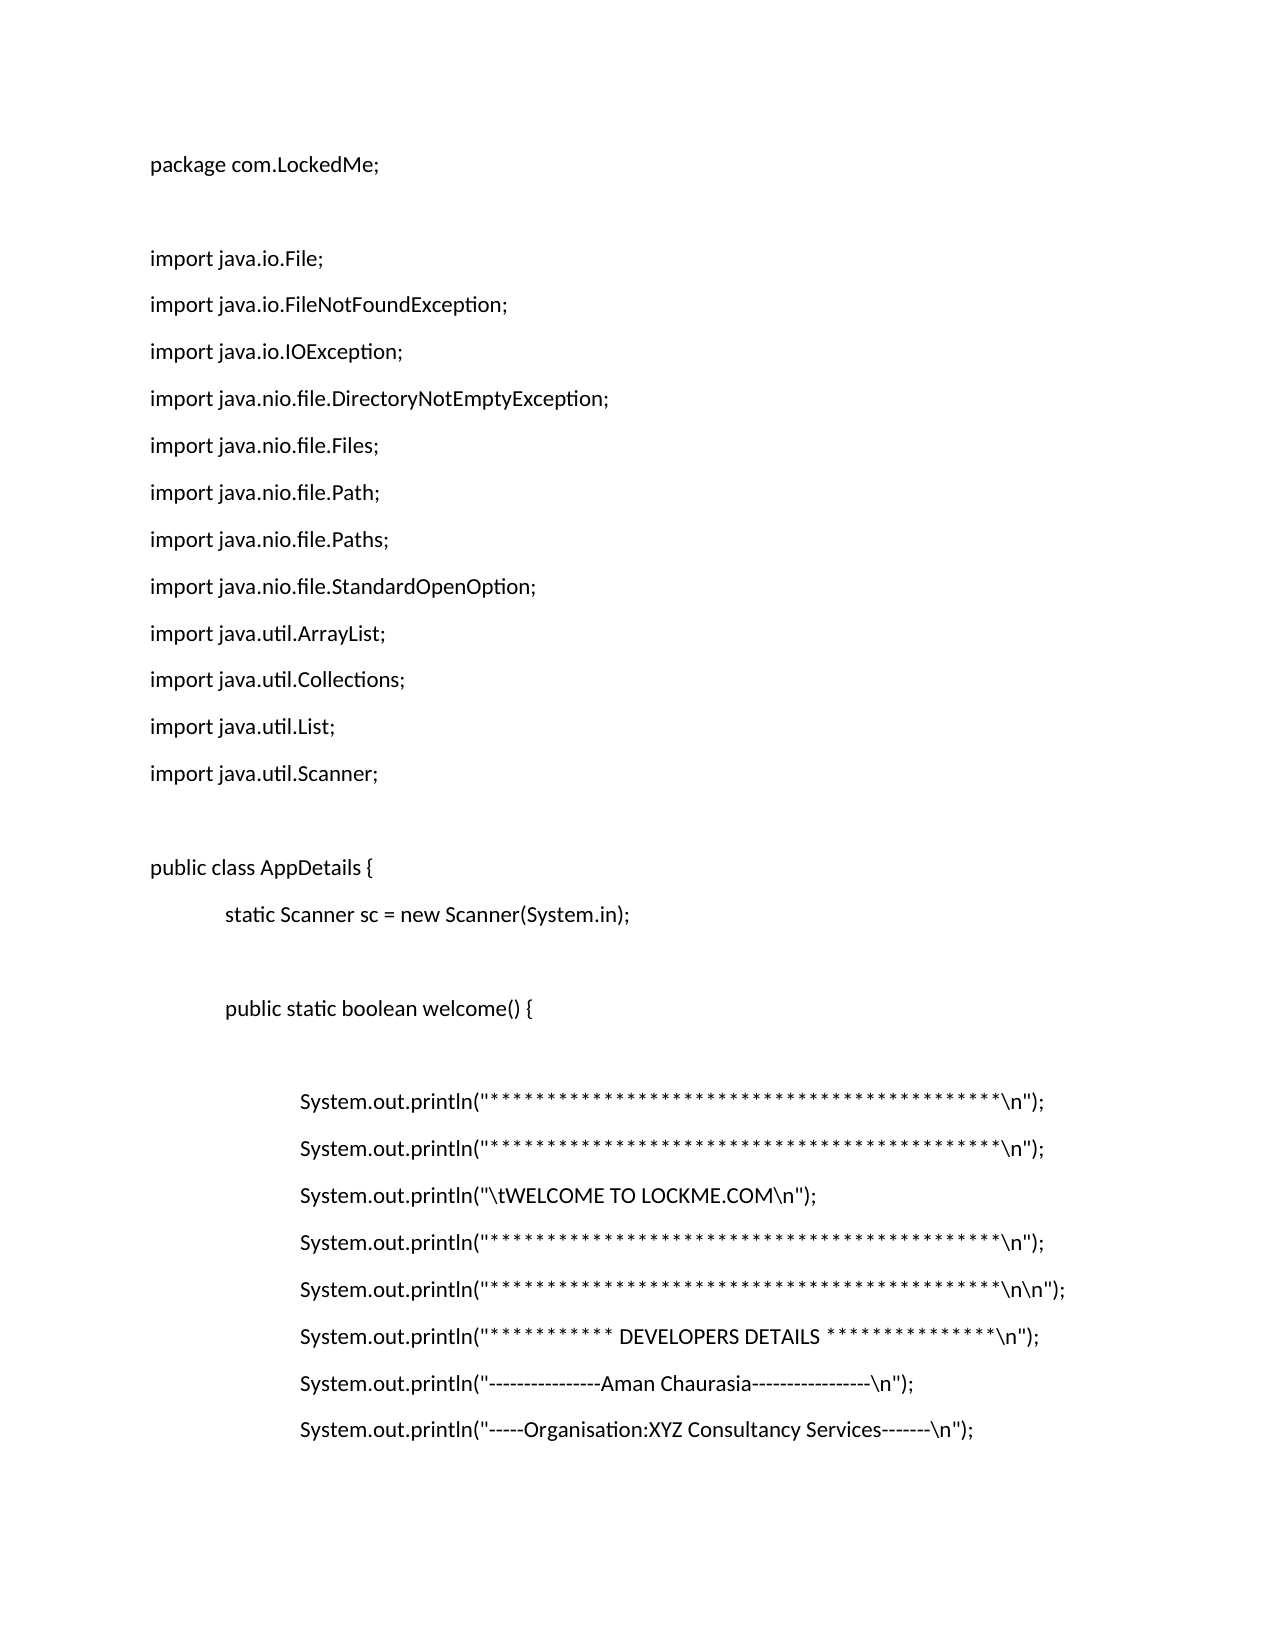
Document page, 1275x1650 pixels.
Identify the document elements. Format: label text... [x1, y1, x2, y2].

text public class AppDetails { [150, 853, 1125, 881]
text System.out.println("----------------Aman Chaurasia-----------------\n"); [150, 1369, 1125, 1397]
text import java.util.List; [150, 712, 1125, 741]
text package com.LockedMe; [150, 150, 1125, 178]
text import java.io.File; [150, 244, 1125, 272]
text System.out.println("*********************************************\n\n"); [150, 1275, 1125, 1303]
text public static boolean welcome() { [150, 994, 1125, 1022]
text import java.io.FileNotFoundException; [150, 291, 1125, 319]
text import java.nio.file.StandardOpenOption; [150, 572, 1125, 600]
text import java.nio.file.Files; [150, 431, 1125, 459]
text import java.io.IOException; [150, 337, 1125, 366]
text import java.nio.file.Path; [150, 478, 1125, 506]
text import java.nio.file.DirectoryNotEmptyException; [150, 384, 1125, 412]
text System.out.println("-----Organisation:XYZ Consultancy Services-------\n"); [150, 1416, 1125, 1444]
text System.out.println("*********** DEVELOPERS DETAILS ***************\n"); [150, 1322, 1125, 1350]
text import java.nio.file.Paths; [150, 525, 1125, 553]
text import java.util.ArrayList; [150, 619, 1125, 647]
text System.out.println("*********************************************\n"); [150, 1087, 1125, 1116]
text import java.util.Scanner; [150, 759, 1125, 787]
text System.out.println("*********************************************\n"); [150, 1228, 1125, 1256]
text System.out.println("\tWELCOME TO LOCKME.COM\n"); [150, 1181, 1125, 1209]
text static Scanner sc = new Scanner(System.in); [150, 900, 1125, 928]
text System.out.println("*********************************************\n"); [150, 1134, 1125, 1162]
text import java.util.Collections; [150, 666, 1125, 694]
